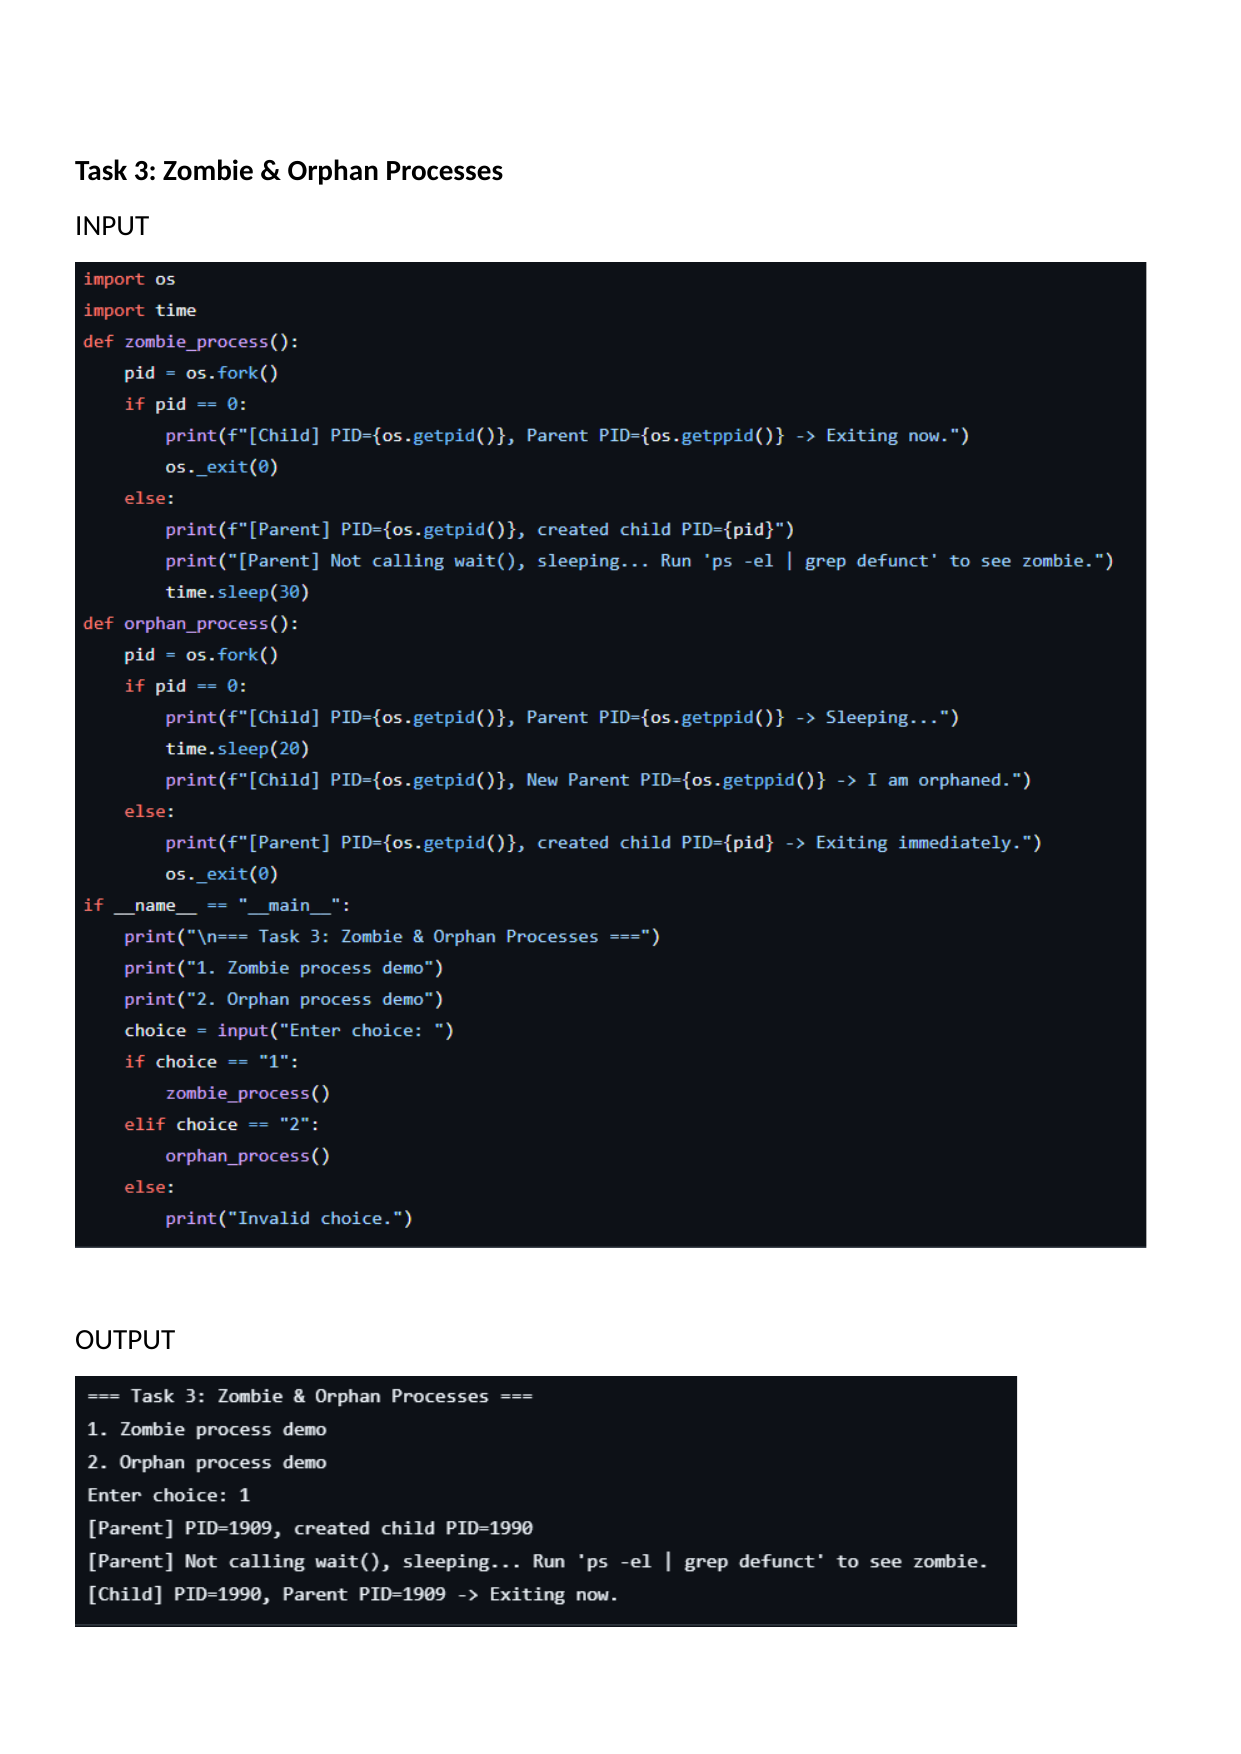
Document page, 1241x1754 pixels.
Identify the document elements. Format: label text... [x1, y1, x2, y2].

text INPUT [75, 207, 1165, 243]
picture [75, 262, 1147, 1248]
text Task 3: Zombie & Orphan Processes [75, 75, 1165, 187]
picture [75, 1376, 1018, 1627]
text OUTPUT [75, 1321, 1165, 1357]
